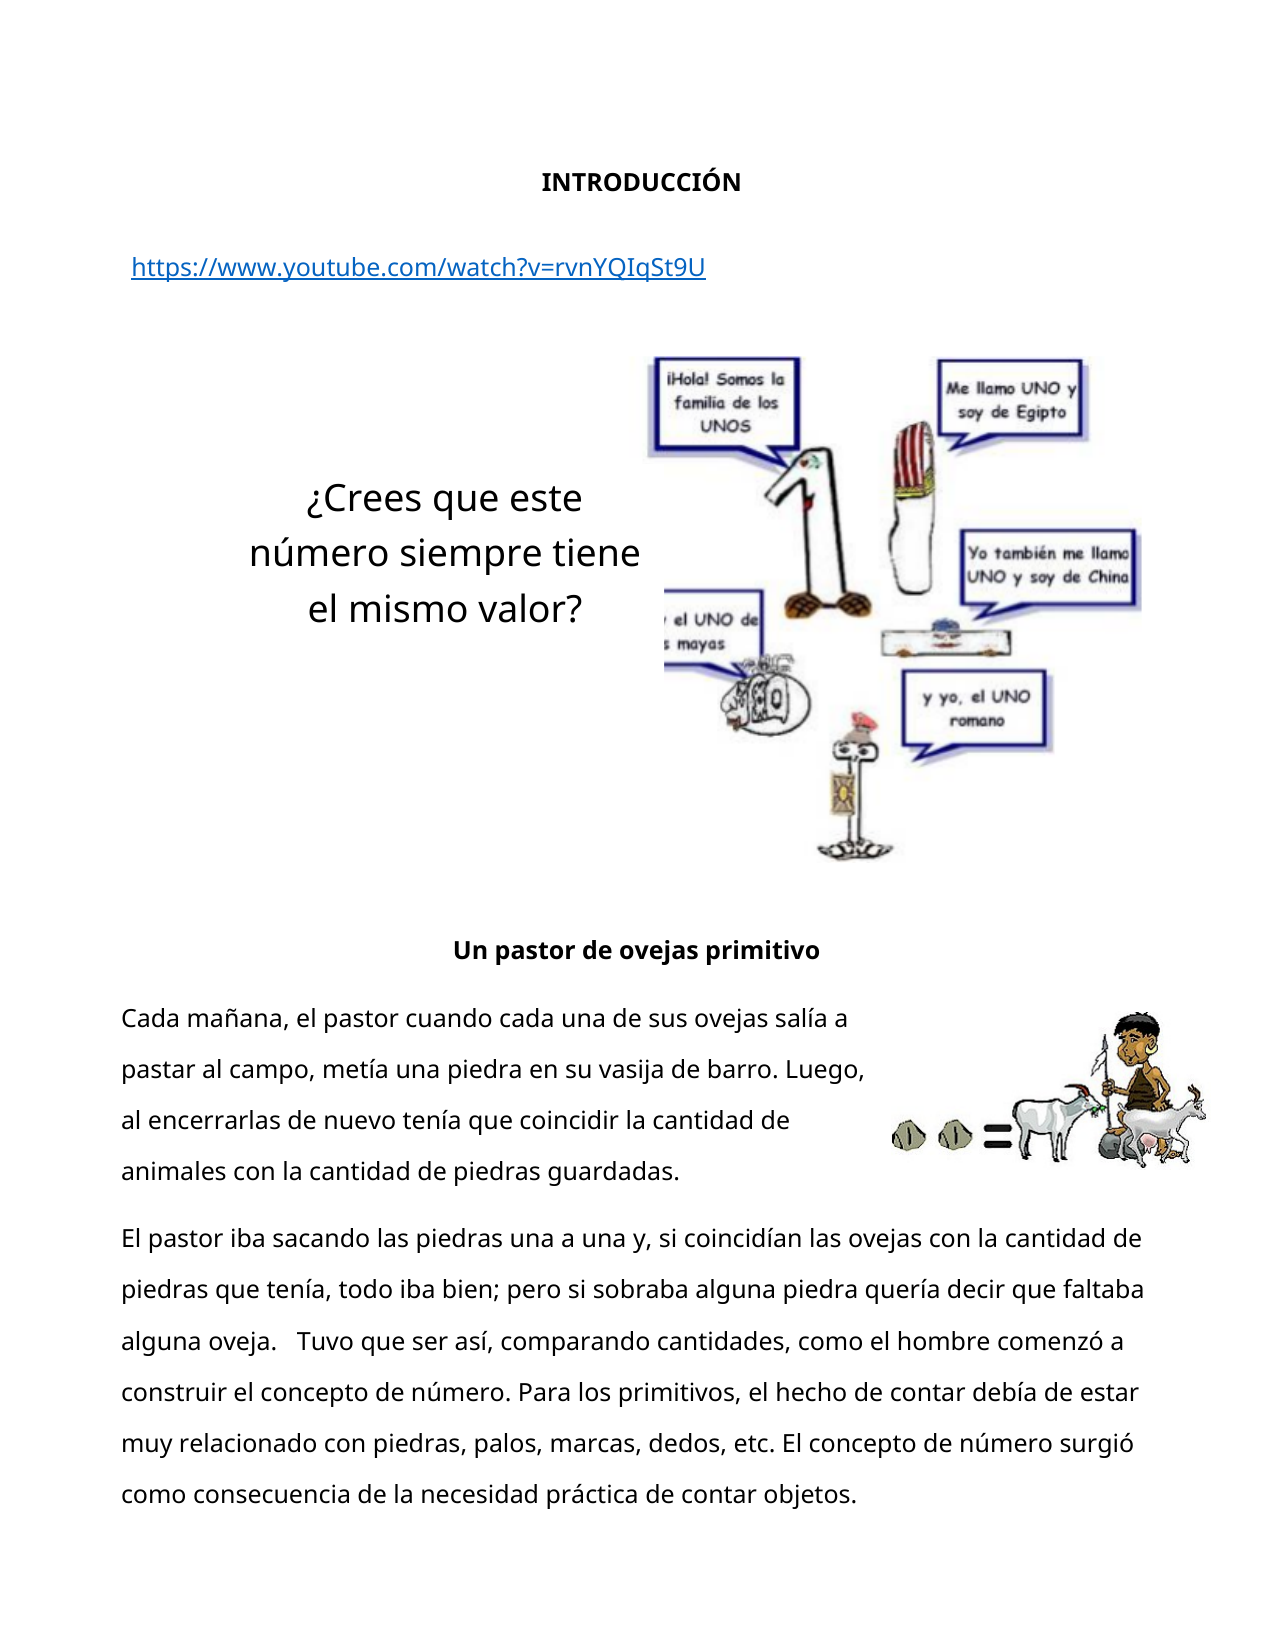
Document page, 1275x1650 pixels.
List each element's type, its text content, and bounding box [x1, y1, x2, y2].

text Un pastor de ovejas primitivo [121, 933, 1152, 967]
text https://www.youtube.com/watch?v=rvnYQIqSt9U [131, 249, 1152, 283]
text Cada mañana, el pastor cuando cada una de sus ovejas salía a pastar al campo, metía una piedra en su vasija de barro. Luego, al encerrarlas de nuevo tenía que coincidir la cantidad de animales con la cantidad de piedras guardadas. [121, 1000, 1152, 1187]
picture [593, 334, 1153, 863]
picture [885, 1010, 1219, 1173]
text INTRODUCCIÓN [131, 164, 1152, 199]
text El pastor iba sacando las piedras una a una y, si coincidían las ovejas con la cantidad de piedras que tenía, todo iba bien; pero si sobraba alguna piedra quería decir que faltaba alguna oveja. Tuvo que ser así, comparando cantidades, como el hombre comenzó a construir el concepto de número. Para los primitivos, el hecho de contar debía de estar muy relacionado con piedras, palos, marcas, dedos, etc. El concepto de número surgió como consecuencia de la necesidad práctica de contar objetos. [121, 1221, 1152, 1510]
